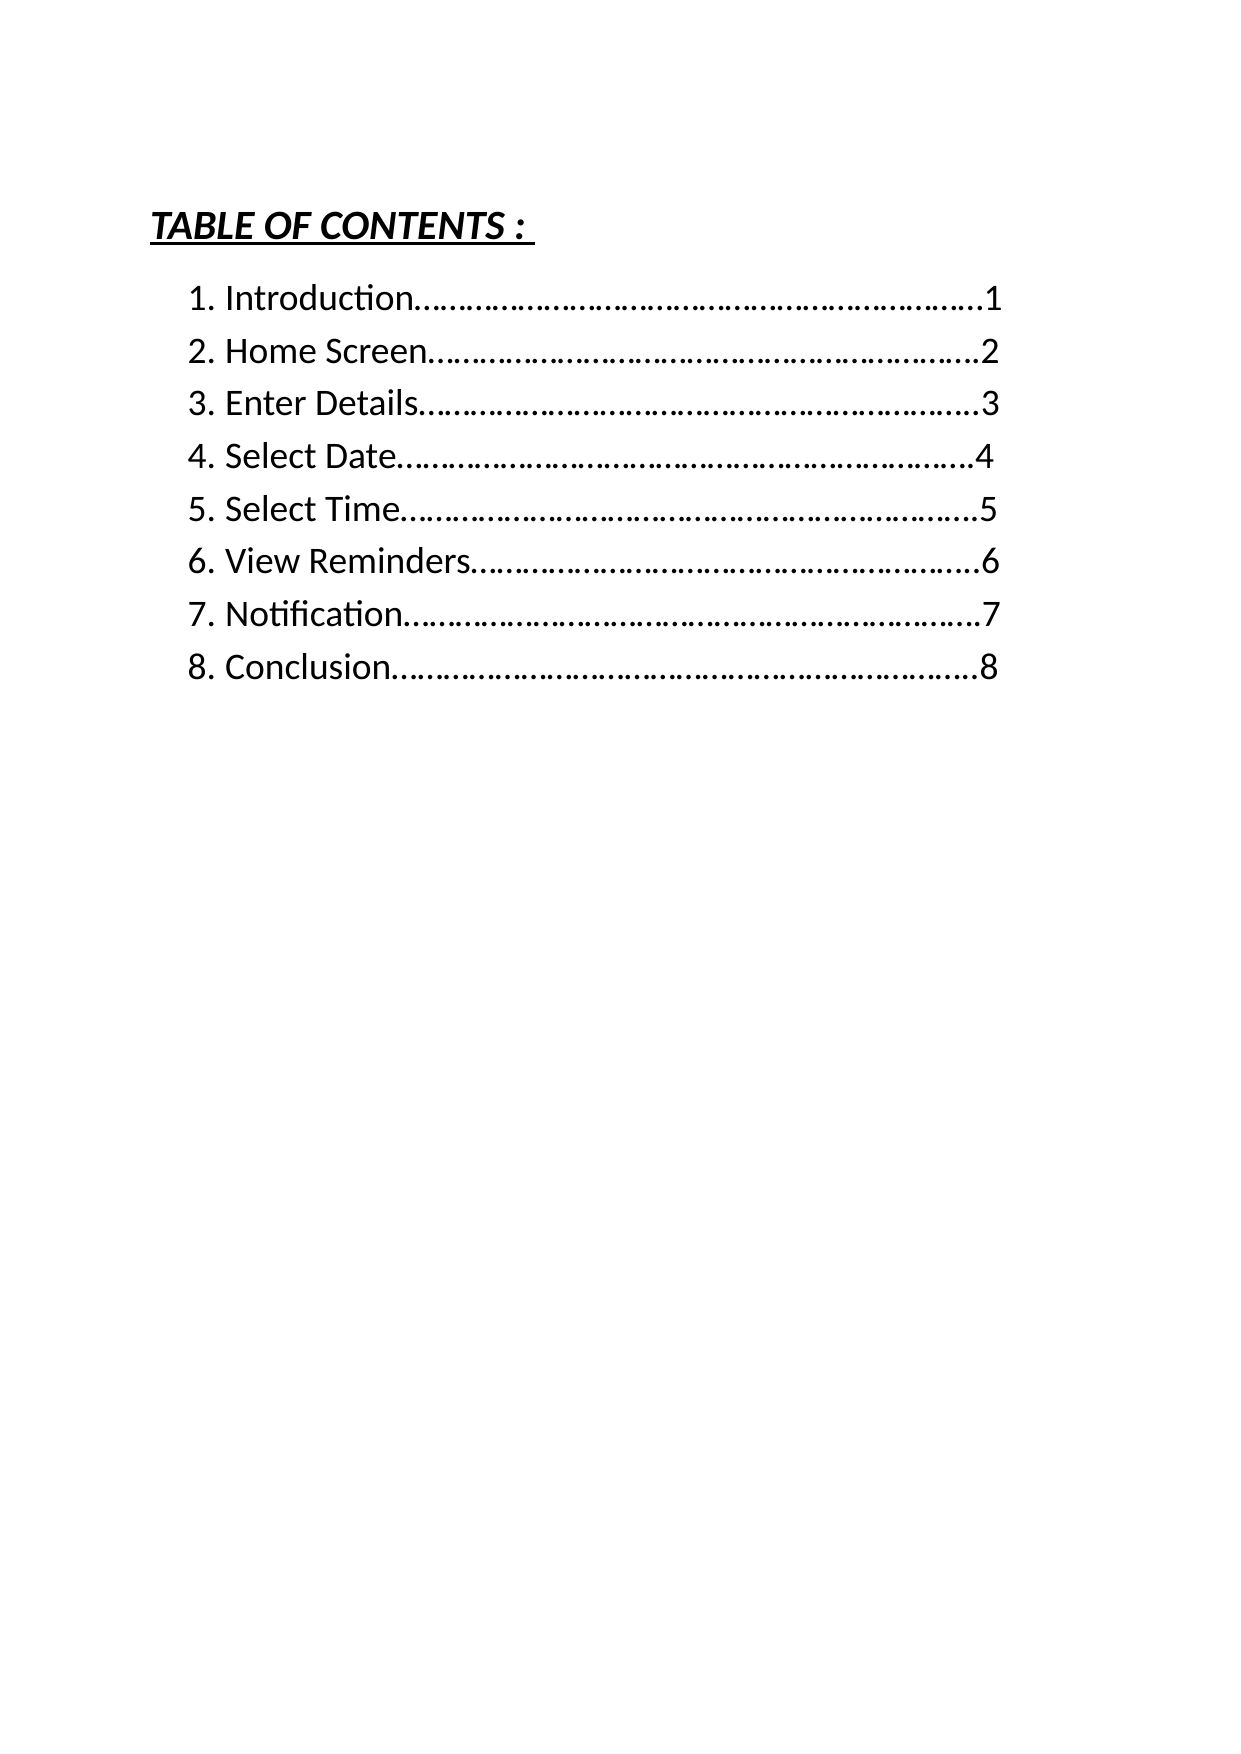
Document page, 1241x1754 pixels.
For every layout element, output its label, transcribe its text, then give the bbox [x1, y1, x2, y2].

list Introduction…………………………………………………………1 [187, 274, 1090, 320]
list Conclusion…………………………………………………………..8 [187, 643, 1090, 689]
list Select Date………………………………………………………….4 [187, 432, 1090, 478]
list Home Screen……………………………………………………….2 [187, 327, 1090, 372]
list Notification………………………………………………………….7 [187, 590, 1090, 636]
list Select Time………………………………………………………….5 [187, 485, 1090, 531]
text TABLE OF CONTENTS : [150, 199, 1090, 250]
list Enter Details………………………………………………………..3 [187, 379, 1090, 425]
list View Reminders…………………………………………………..6 [187, 537, 1090, 583]
